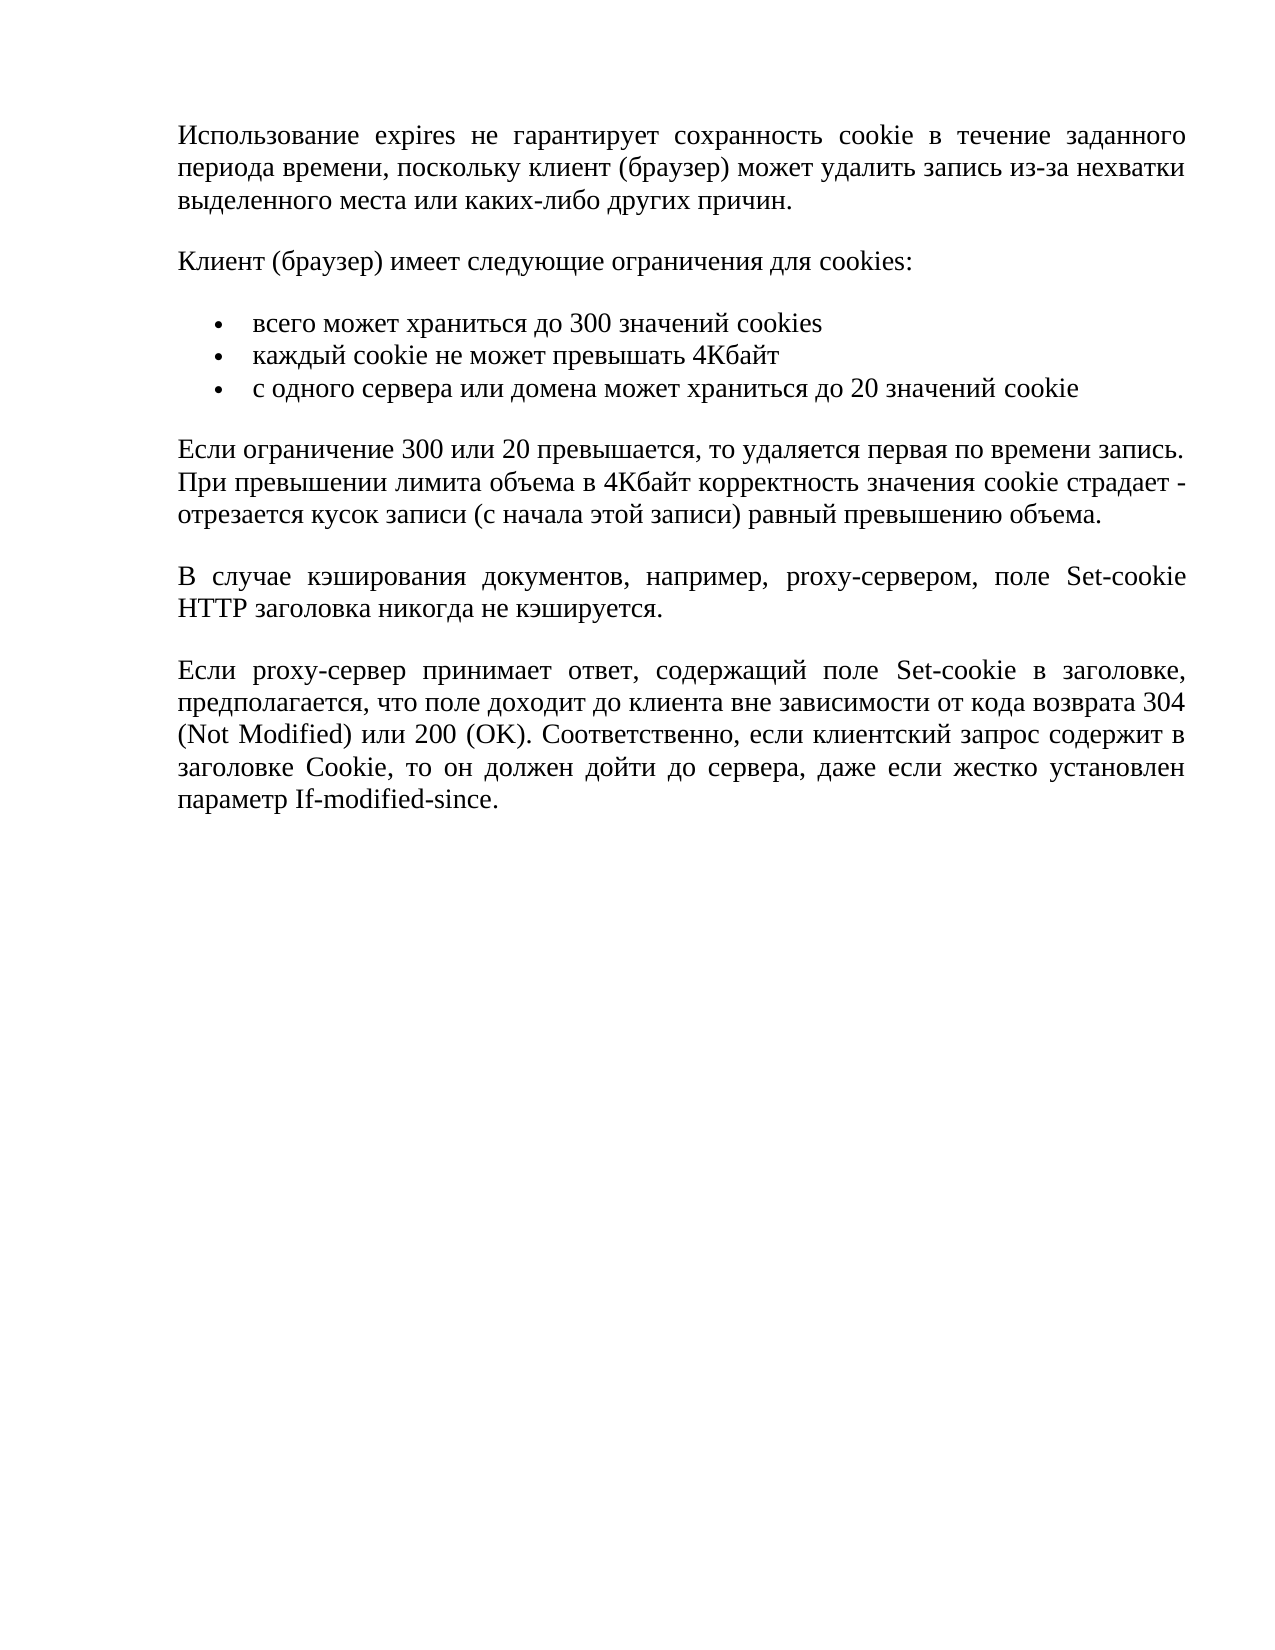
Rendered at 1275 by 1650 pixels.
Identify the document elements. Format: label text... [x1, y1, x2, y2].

text Если ограничение 300 или 20 превышается, то удаляется первая по времени запись. При превышении лимита объема в 4Кбайт корректность значения cookie страдает - отрезается кусок записи (с начала этой записи) равный превышению объема. [177, 432, 1186, 529]
list с одного сервера или домена может храниться до 20 значений cookie [215, 371, 1186, 403]
text Если proxy-сервер принимает ответ, содержащий поле Set-cookie в заголовке, предполагается, что поле доходит до клиента вне зависимости от кода возврата 304 (Not Modified) или 200 (OK). Соответственно, если клиентский запрос содержит в заголовке Cookie, то он должен дойти до сервера, даже если жестко установлен параметр If-modified-since. [177, 653, 1186, 815]
text Использование expires не гарантирует сохранность cookie в течение заданного периода времени, поскольку клиент (браузер) может удалить запись из-за нехватки выделенного места или каких-либо других причин. [177, 118, 1186, 215]
text Клиент (браузер) имеет следующие ограничения для cookies: [177, 244, 1186, 277]
list каждый cookie не может превышать 4Кбайт [215, 338, 1186, 371]
list всего может храниться до 300 значений cookies [215, 306, 1186, 338]
text В случае кэширования документов, например, proxy-сервером, поле Set-cookie HTTP заголовка никогда не кэшируется. [177, 559, 1186, 623]
